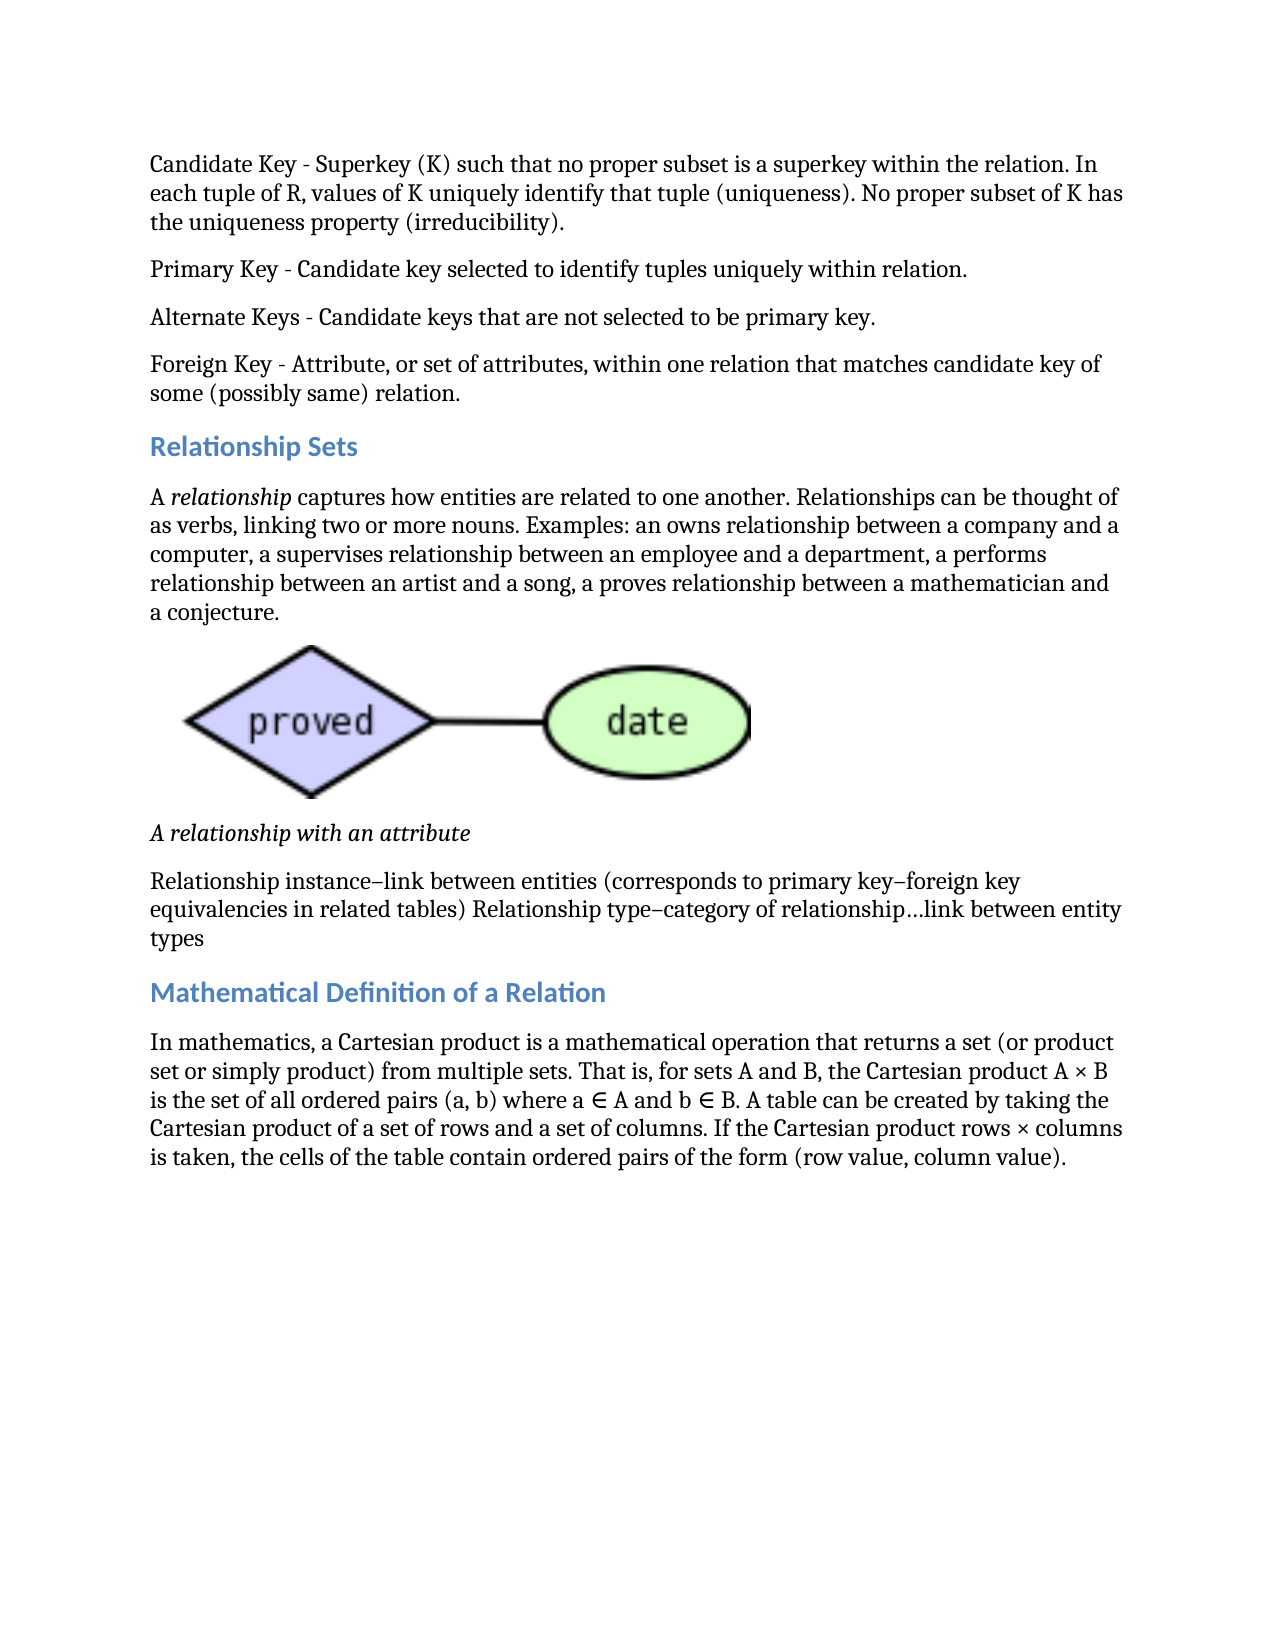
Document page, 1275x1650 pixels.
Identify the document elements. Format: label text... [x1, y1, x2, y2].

text Foreign Key - Attribute, or set of attributes, within one relation that matches candidate key of some (possibly same) relation. [150, 350, 1125, 407]
text Primary Key - Candidate key selected to identify tuples uniquely within relation. [150, 255, 1125, 284]
text A relationship with an attribute [150, 819, 1125, 848]
text Candidate Key - Superkey (K) such that no proper subset is a superkey within the relation. In each tuple of R, values of K uniquely identify that tuple (uniqueness). No proper subset of K has the uniqueness property (irreducibility). [150, 150, 1125, 236]
text Relationship instance–link between entities (corresponds to primary key–foreign key equivalencies in related tables) Relationship type–category of relationship…link between entity types [150, 867, 1125, 953]
subtitle Mathematical Definition of a Relation [150, 974, 1125, 1009]
text In mathematics, a Cartesian product is a mathematical operation that returns a set (or product set or simply product) from multiple sets. That is, for sets A and B, the Cartesian product A × B is the set of all ordered pairs (a, b) where a ∈ A and b ∈ B. A table can be created by taking the Cartesian product of a set of rows and a set of columns. If the Cartesian product rows × columns is taken, the cells of the table contain ordered pairs of the form (row value, column value). [150, 1028, 1125, 1172]
subtitle Relationship Sets [150, 428, 1125, 464]
text Alternate Keys - Candidate keys that are not selected to be primary key. [150, 302, 1125, 331]
text A relationship captures how entities are related to one another. Relationships can be thought of as verbs, linking two or more nouns. Examples: an owns relationship between a company and a computer, a supervises relationship between an employee and a department, a performs relationship between an artist and a song, a proves relationship between a mathematician and a conjecture. [150, 483, 1125, 626]
picture [168, 645, 751, 799]
